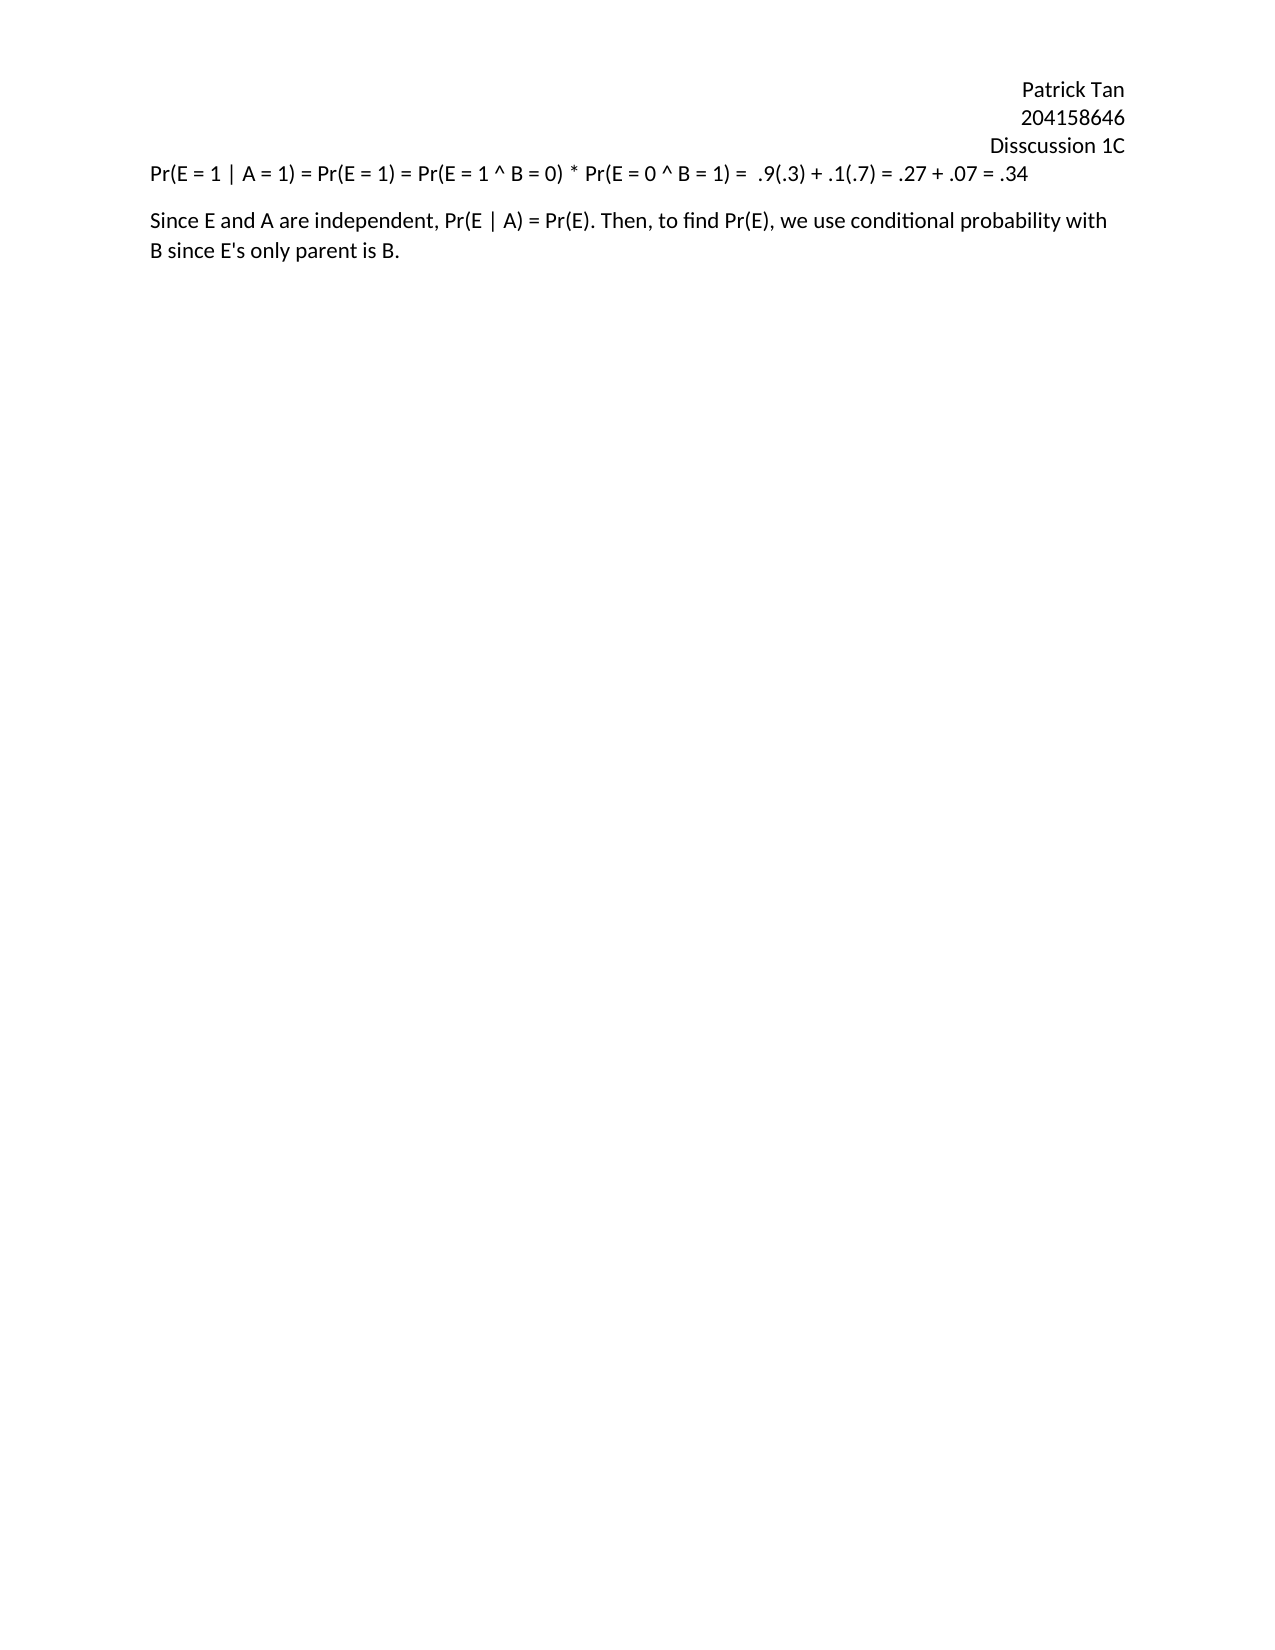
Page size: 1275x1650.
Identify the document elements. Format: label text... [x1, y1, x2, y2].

text Since E and A are independent, Pr(E | A) = Pr(E). Then, to find Pr(E), we use conditional probability with B since E's only parent is B. [150, 206, 1125, 264]
text Pr(E = 1 | A = 1) = Pr(E = 1) = Pr(E = 1 ^ B = 0) * Pr(E = 0 ^ B = 1) = .9(.3) + .1(.7) = .27 + .07 = .34 [150, 159, 1125, 187]
